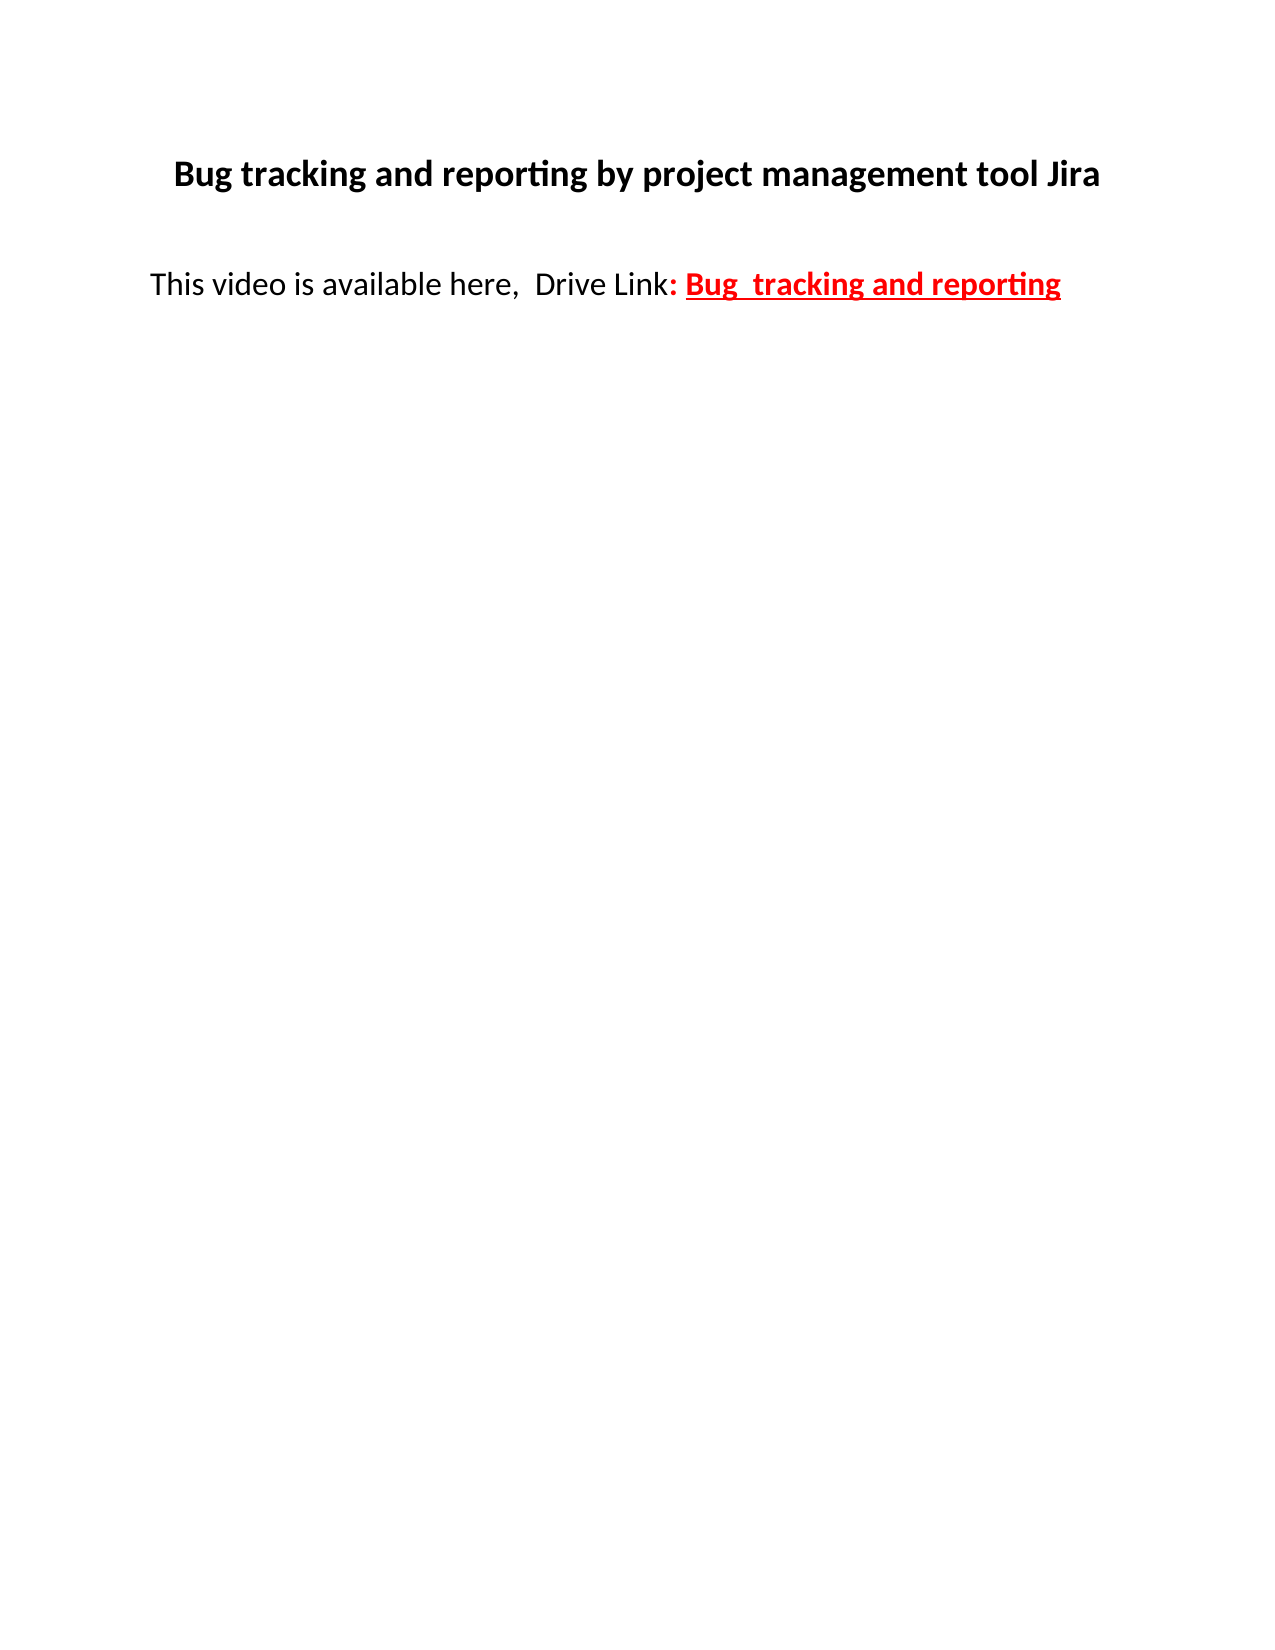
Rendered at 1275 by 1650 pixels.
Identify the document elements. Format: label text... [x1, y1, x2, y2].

text This video is available here, Drive Link: Bug tracking and reporting [150, 263, 1125, 304]
text Bug tracking and reporting by project management tool Jira [150, 150, 1125, 196]
